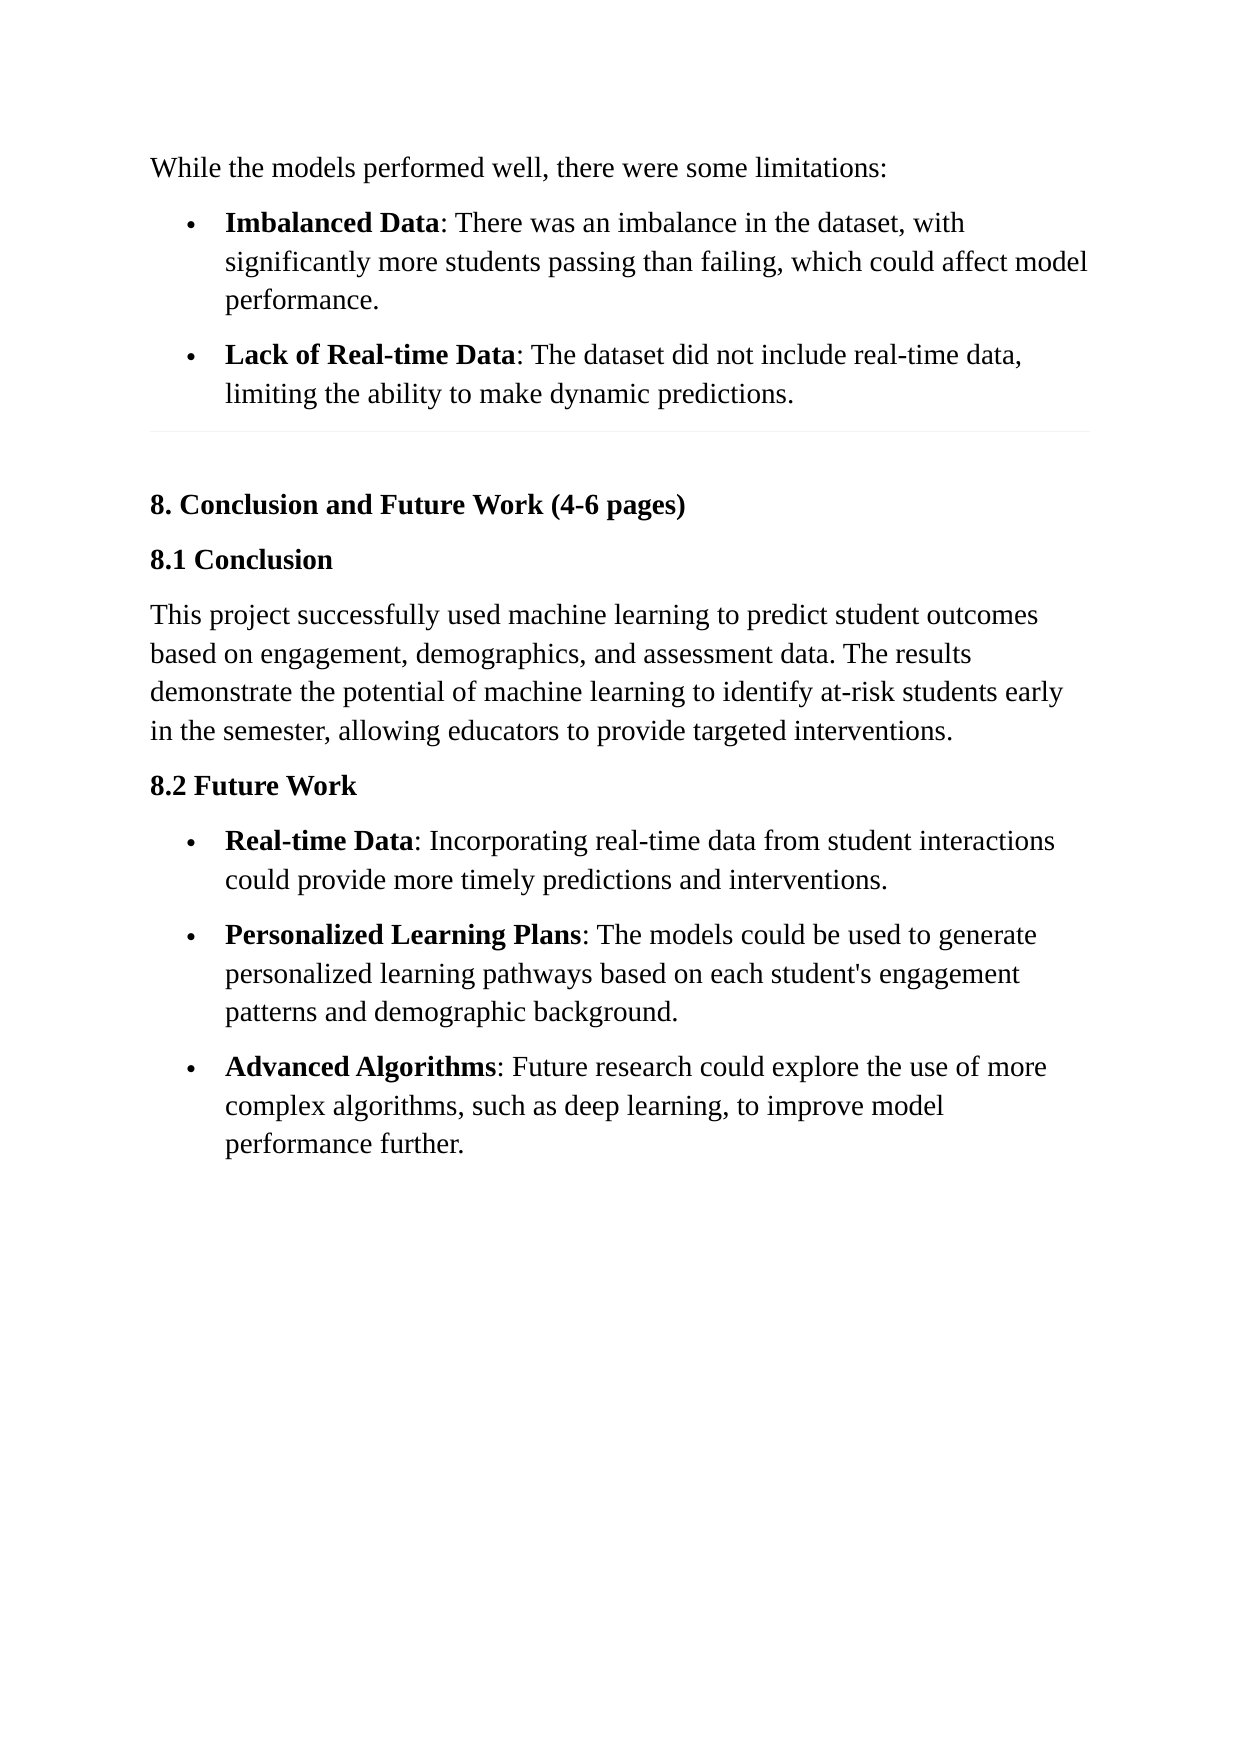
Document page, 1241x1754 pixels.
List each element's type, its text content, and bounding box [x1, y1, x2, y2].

text This project successfully used machine learning to predict student outcomes based on engagement, demographics, and assessment data. The results demonstrate the potential of machine learning to identify at-risk students early in the semester, allowing educators to provide targeted interventions. [150, 597, 1090, 747]
list Imbalanced Data: There was an imbalance in the dataset, with significantly more students passing than failing, which could affect model performance. [187, 205, 1090, 316]
text 8. Conclusion and Future Work (4-6 pages) [150, 487, 1090, 521]
text While the models performed well, there were some limitations: [150, 150, 1090, 183]
list Personalized Learning Plans: The models could be used to generate personalized learning pathways based on each student's engagement patterns and demographic background. [187, 917, 1090, 1028]
text 8.2 Future Work [150, 768, 1090, 802]
text 8.1 Conclusion [150, 542, 1090, 576]
list Real-time Data: Incorporating real-time data from student interactions could provide more timely predictions and interventions. [187, 823, 1090, 896]
list Advanced Algorithms: Future research could explore the use of more complex algorithms, such as deep learning, to improve model performance further. [187, 1049, 1090, 1160]
list Lack of Real-time Data: The dataset did not include real-time data, limiting the ability to make dynamic predictions. [187, 337, 1090, 409]
